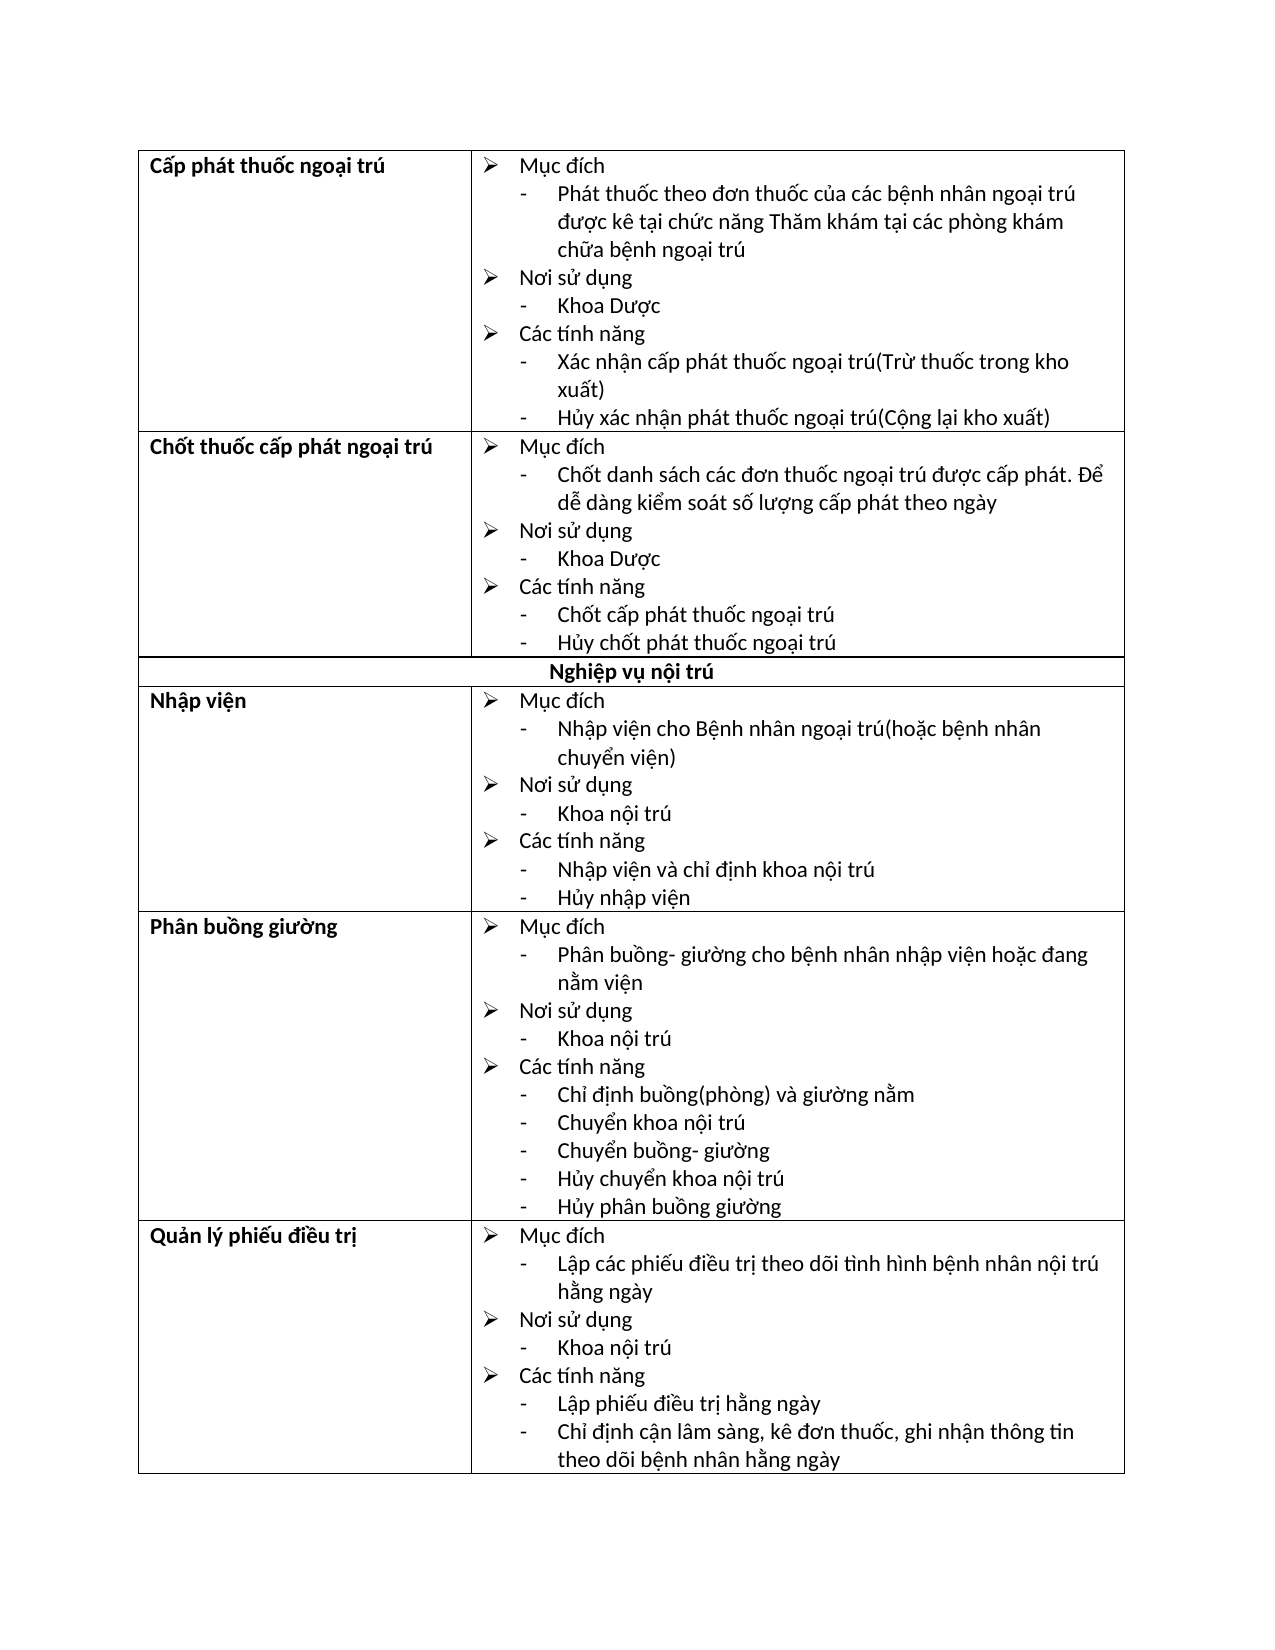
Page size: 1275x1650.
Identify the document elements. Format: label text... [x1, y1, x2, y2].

table_cell Chốt thuốc cấp phát ngoại trú [139, 432, 471, 656]
table_cell Cấp phát thuốc ngoại trú [139, 151, 471, 431]
table_cell Mục đích Phân buồng- giường cho bệnh nhân nhập viện hoặc đang nằm viện Nơi sử dụng Khoa nội trú Các tính năng Chỉ định buồng(phòng) và giường nằm Chuyển khoa nội trú Chuyển buồng- giường Hủy chuyển khoa nội trú Hủy phân buồng giường [472, 912, 1124, 1220]
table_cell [139, 1221, 471, 1473]
table_cell Mục đích Chốt danh sách các đơn thuốc ngoại trú được cấp phát. Để dễ dàng kiểm soát số lượng cấp phát theo ngày Nơi sử dụng Khoa Dược Các tính năng Chốt cấp phát thuốc ngoại trú Hủy chốt phát thuốc ngoại trú [472, 432, 1124, 656]
table_cell Mục đích Phát thuốc theo đơn thuốc của các bệnh nhân ngoại trú được kê tại chức năng Thăm khám tại các phòng khám chữa bệnh ngoại trú Nơi sử dụng Khoa Dược Các tính năng Xác nhận cấp phát thuốc ngoại trú(Trừ thuốc trong kho xuất) Hủy xác nhận phát thuốc ngoại trú(Cộng lại kho xuất) [472, 151, 1124, 431]
table_cell Mục đích Nhập viện cho Bệnh nhân ngoại trú(hoặc bệnh nhân chuyển viện) Nơi sử dụng Khoa nội trú Các tính năng Nhập viện và chỉ định khoa nội trú Hủy nhập viện [472, 687, 1124, 911]
table_cell Nhập viện [139, 687, 471, 911]
table_cell Phân buồng giường [139, 912, 471, 1220]
table_cell Nghiệp vụ nội trú [139, 658, 1124, 686]
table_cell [472, 1221, 1124, 1473]
